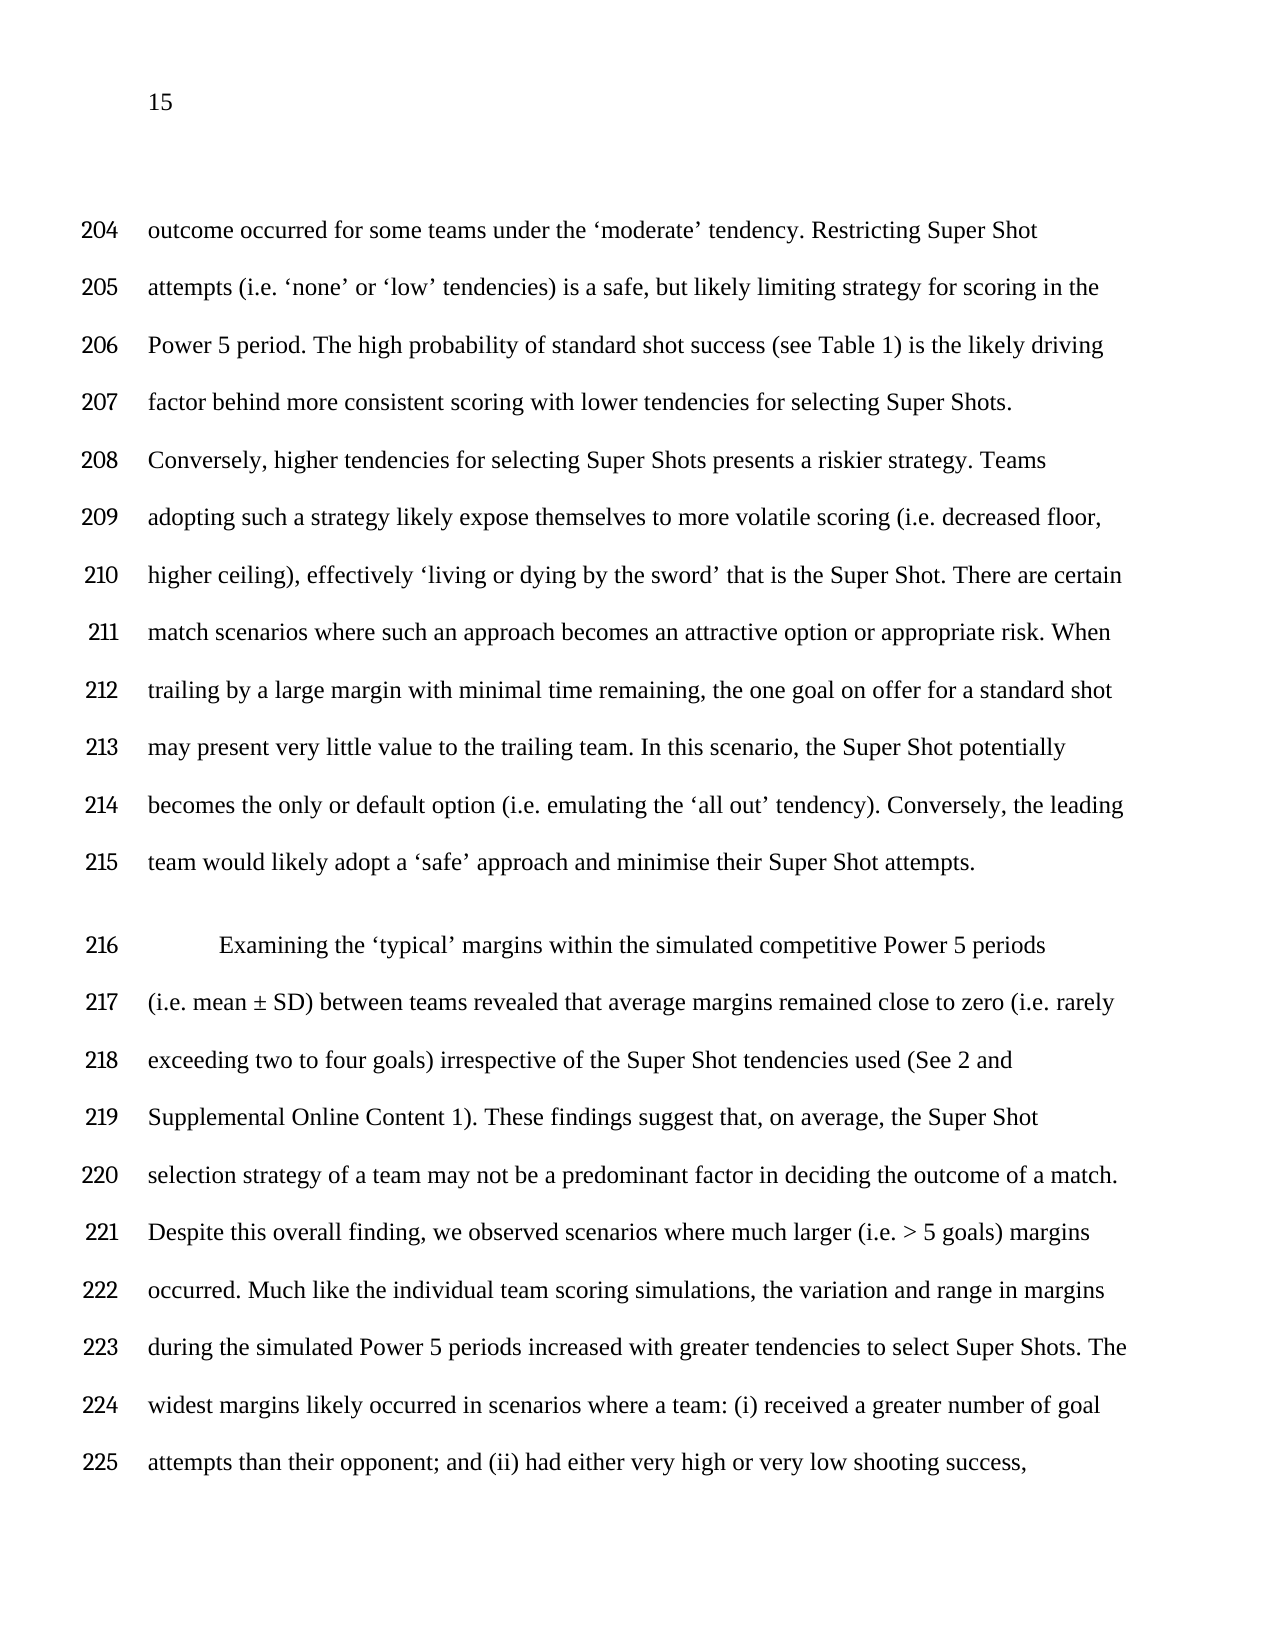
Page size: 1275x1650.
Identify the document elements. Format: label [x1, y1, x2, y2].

text [148, 930, 1127, 1476]
text [148, 215, 1127, 876]
